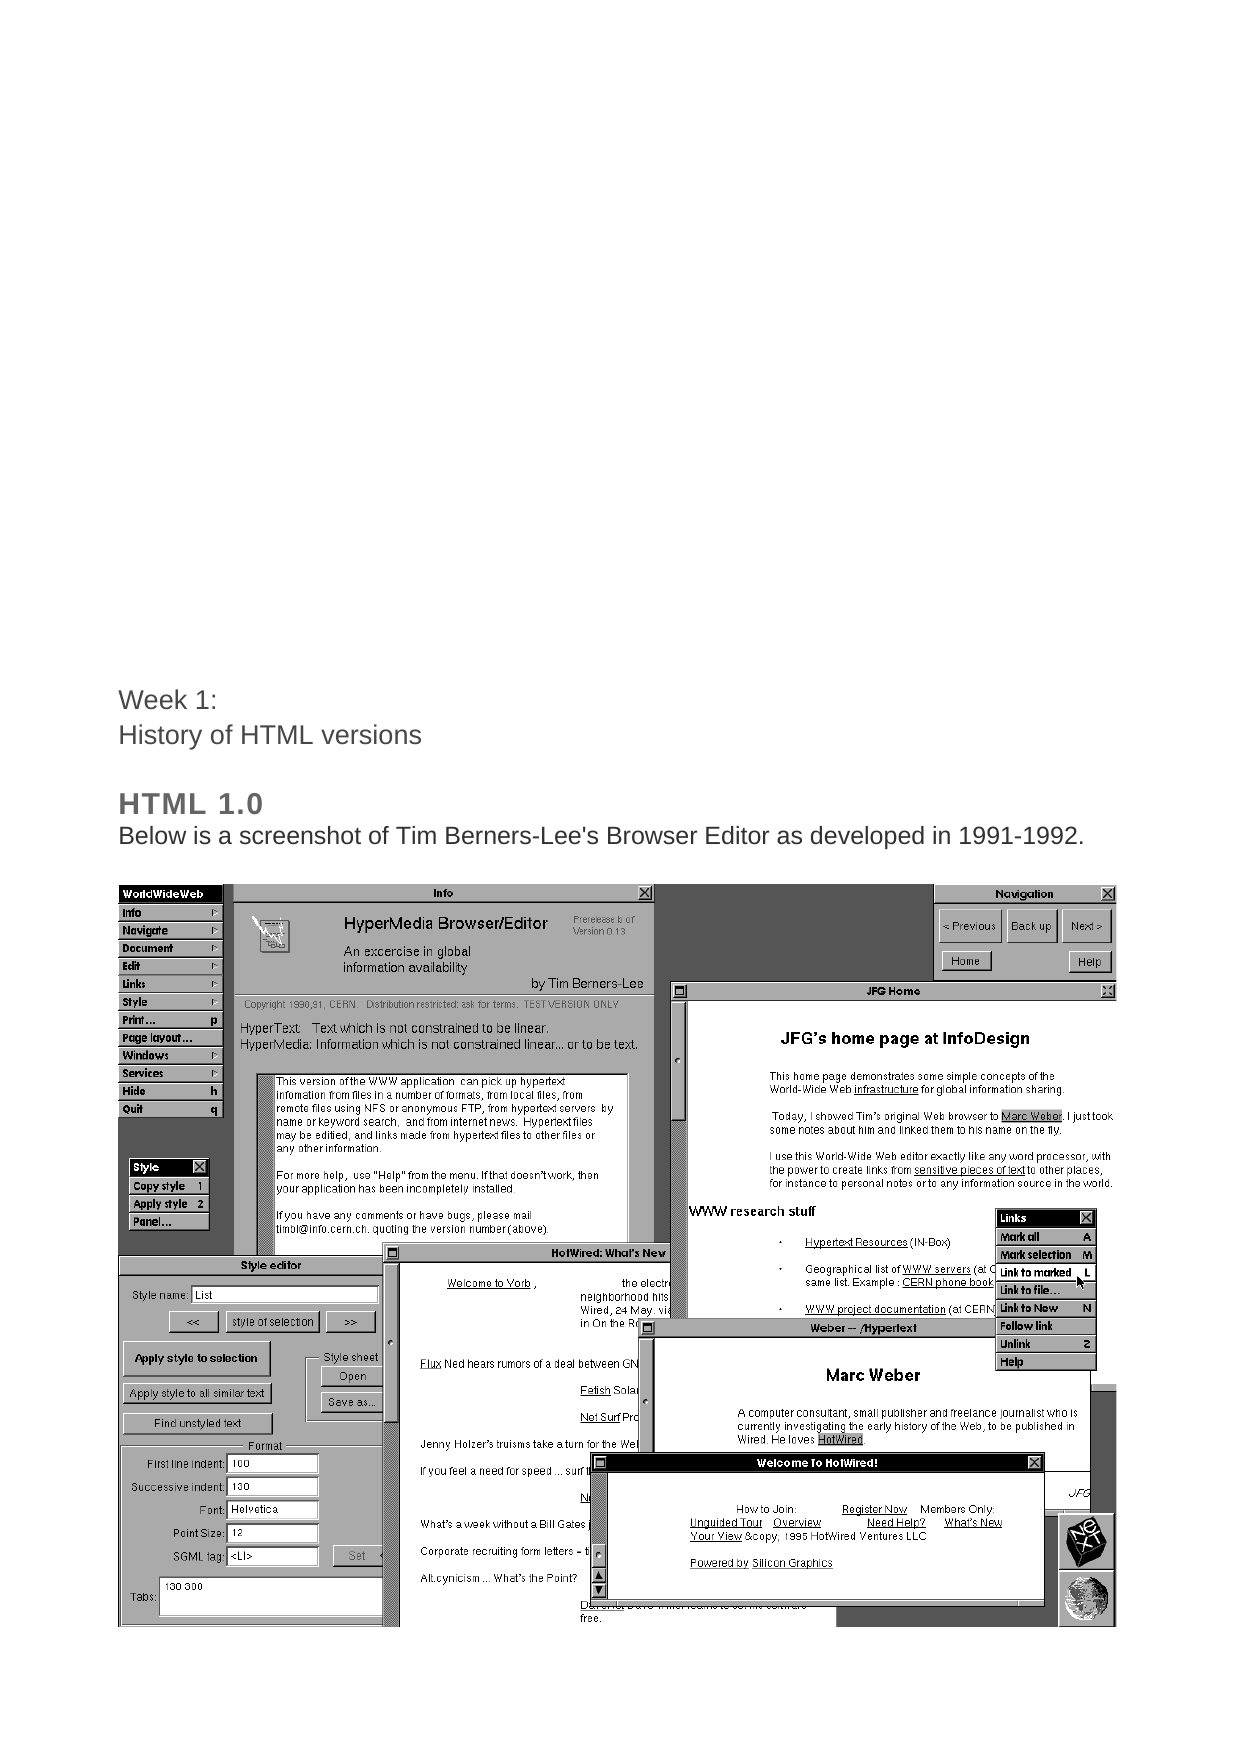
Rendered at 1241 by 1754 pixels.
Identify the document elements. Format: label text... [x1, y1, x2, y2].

subtitle HTML 1.0 [118, 786, 1122, 821]
picture [118, 884, 1117, 1627]
text Below is a screenshot of Tim Berners-Lee's Browser Editor as developed in 1991-1992. [118, 821, 1122, 849]
subtitle Week 1: [118, 681, 1122, 716]
subtitle History of HTML versions [118, 716, 1122, 751]
